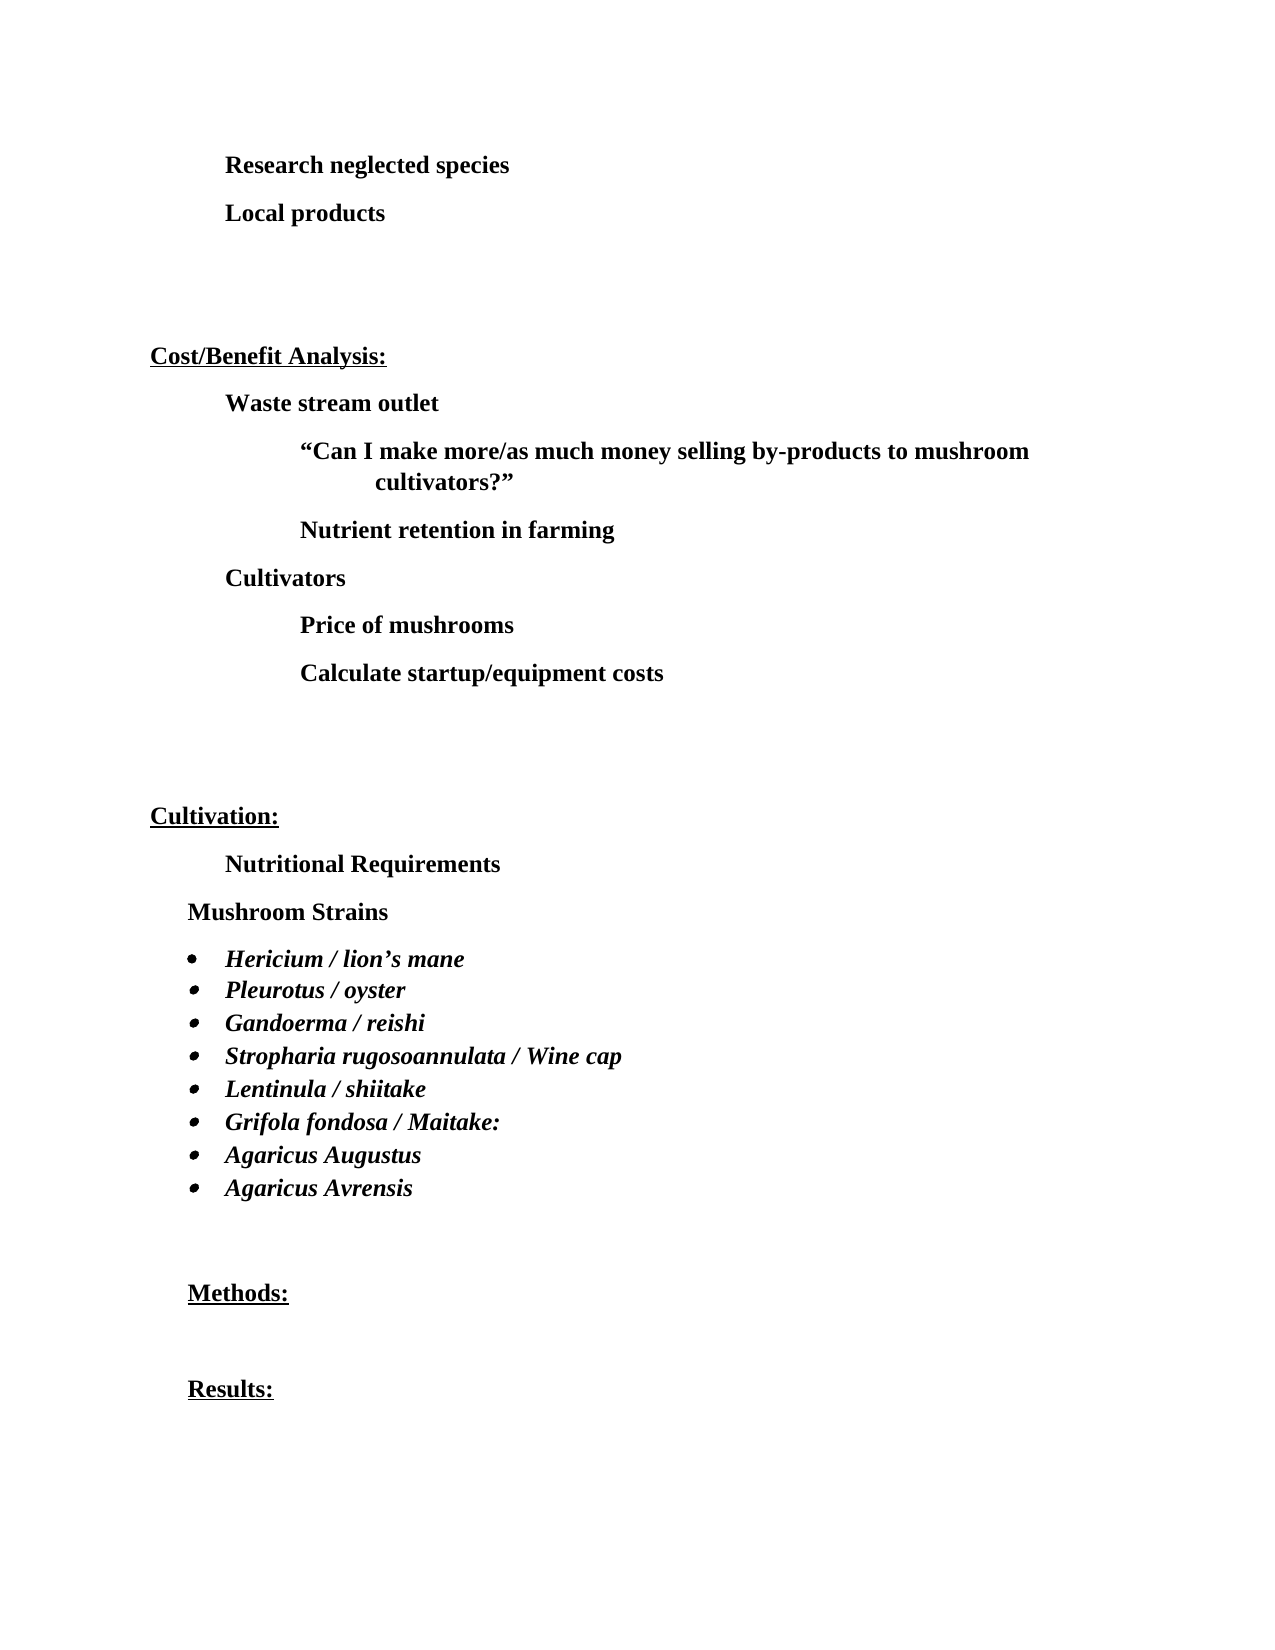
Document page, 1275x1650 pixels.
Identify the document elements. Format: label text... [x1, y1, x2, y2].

list Hericium / lion’s mane [187, 944, 1125, 973]
text Research neglected species [150, 150, 1125, 179]
list Pleurotus / oyster [187, 975, 1125, 1004]
text Nutrient retention in farming [150, 515, 1125, 544]
text Results: [187, 1374, 1125, 1403]
list Lentinula / shiitake [187, 1074, 1125, 1103]
text Cultivation: [150, 801, 1125, 830]
text Waste stream outlet [150, 388, 1125, 417]
list Stropharia rugosoannulata / Wine cap [187, 1041, 1125, 1070]
text Cultivators [150, 563, 1125, 591]
text Cost/Benefit Analysis: [150, 341, 1125, 369]
list Grifola fondosa / Maitake: [187, 1107, 1125, 1136]
text Price of mushrooms [150, 610, 1125, 639]
text Methods: [187, 1278, 1125, 1307]
text Local products [150, 198, 1125, 226]
text Nutritional Requirements [150, 849, 1125, 878]
text “Can I make more/as much money selling by-products to mushroom cultivators?” [150, 436, 1125, 496]
list Agaricus Augustus [187, 1141, 1125, 1169]
text Calculate startup/equipment costs [150, 658, 1125, 687]
text Mushroom Strains [187, 897, 1125, 925]
list Agaricus Avrensis [187, 1173, 1125, 1202]
list Gandoerma / reishi [187, 1008, 1125, 1037]
